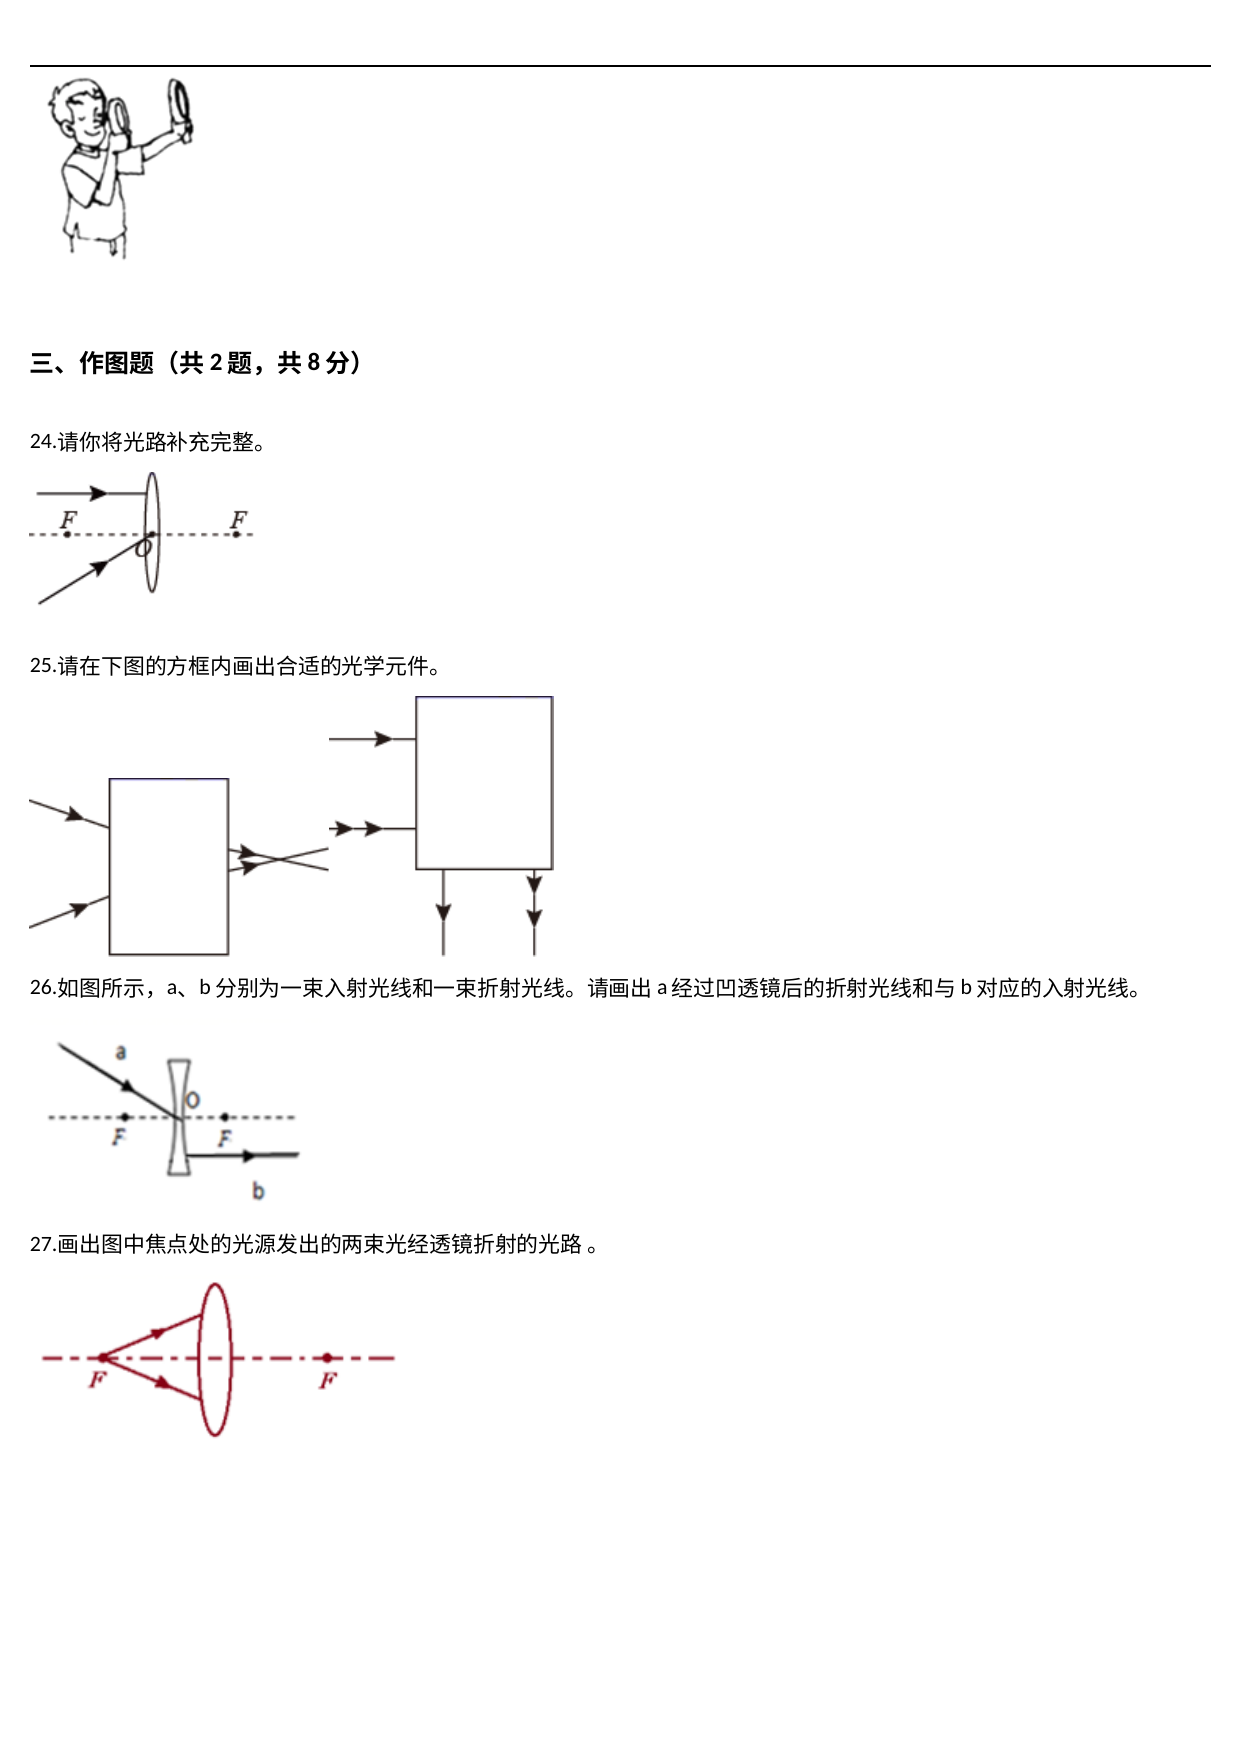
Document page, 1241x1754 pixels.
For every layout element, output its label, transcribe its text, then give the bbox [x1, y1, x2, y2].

picture [29, 1275, 408, 1445]
text 26.如图所示，a、b分别为一束入射光线和一束折射光线。请画出a经过凹透镜后的折射光线和与b对应的入射光线。 [29, 970, 1211, 1003]
text 24.请你将光路补充完整。 [29, 424, 1211, 457]
picture [29, 472, 258, 606]
text 25.请在下图的方框内画出合适的光学元件。 [29, 649, 1211, 681]
picture [29, 74, 210, 266]
picture [29, 1018, 322, 1207]
text 27.画出图中焦点处的光源发出的两束光经透镜折射的光路 。 [29, 1227, 1211, 1259]
text 三、作图题（共2题，共8分） [29, 329, 1211, 394]
picture [29, 696, 554, 957]
